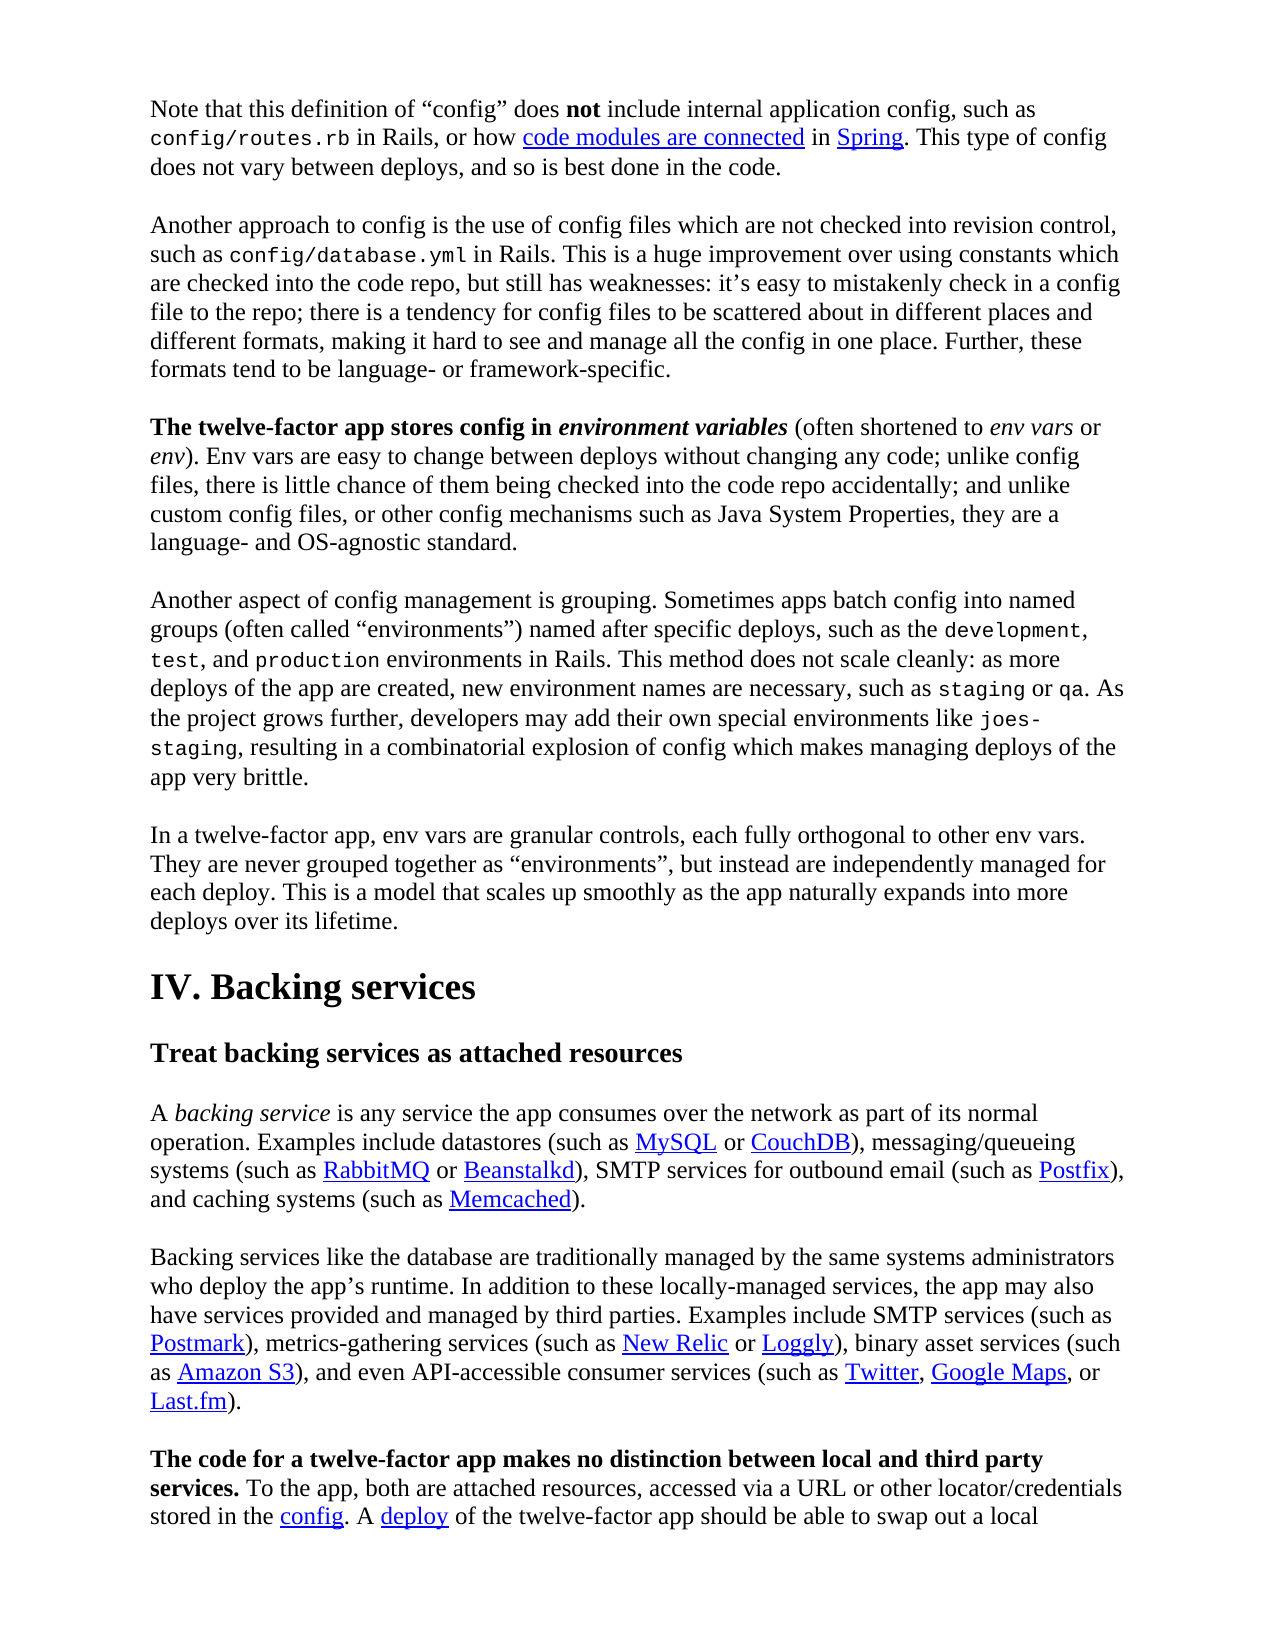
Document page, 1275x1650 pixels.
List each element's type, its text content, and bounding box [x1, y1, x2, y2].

text In a twelve-factor app, env vars are granular controls, each fully orthogonal to other env vars. They are never grouped together as “environments”, but instead are independently managed for each deploy. This is a model that scales up smoothly as the app naturally expands into more deploys over its lifetime. [150, 820, 1125, 935]
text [150, 1444, 1125, 1530]
text Another approach to config is the use of config files which are not checked into revision control, such as config/database.yml in Rails. This is a huge improvement over using constants which are checked into the code repo, but still has weaknesses: it’s easy to mistakenly check in a config file to the repo; there is a tendency for config files to be scattered about in different places and different formats, making it hard to see and manage all the config in one place. Further, these formats tend to be language- or framework-specific. [150, 210, 1125, 383]
text A backing service is any service the app consumes over the network as part of its normal operation. Examples include datastores (such as MySQL or CouchDB), messaging/queueing systems (such as RabbitMQ or Beanstalkd), SMTP services for outbound email (such as Postfix), and caching systems (such as Memcached). [150, 1098, 1125, 1213]
text The twelve-factor app stores config in environment variables (often shortened to env vars or env). Env vars are easy to change between deploys without changing any code; unlike config files, there is little chance of them being checked into the code repo accidentally; and unlike custom config files, or other config mechanisms such as Java System Properties, they are a language- and OS-agnostic standard. [150, 412, 1125, 556]
subtitle IV. Backing services [150, 964, 1125, 1007]
text Note that this definition of “config” does not include internal application config, such as config/routes.rb in Rails, or how code modules are connected in Spring. This type of config does not vary between deploys, and so is best done in the code. [150, 94, 1125, 181]
text Another aspect of config management is grouping. Sometimes apps batch config into named groups (often called “environments”) named after specific deploys, such as the development, test, and production environments in Rails. This method does not scale cleanly: as more deploys of the app are created, new environment names are necessary, such as staging or qa. As the project grows further, developers may add their own special environments like joes-staging, resulting in a combinatorial explosion of config which makes managing deploys of the app very brittle. [150, 585, 1125, 791]
subtitle Treat backing services as attached resources [150, 1036, 1125, 1069]
text Backing services like the database are traditionally managed by the same systems administrators who deploy the app’s runtime. In addition to these locally-managed services, the app may also have services provided and managed by third parties. Examples include SMTP services (such as Postmark), metrics-gathering services (such as New Relic or Loggly), binary asset services (such as Amazon S3), and even API-accessible consumer services (such as Twitter, Google Maps, or Last.fm). [150, 1242, 1125, 1415]
